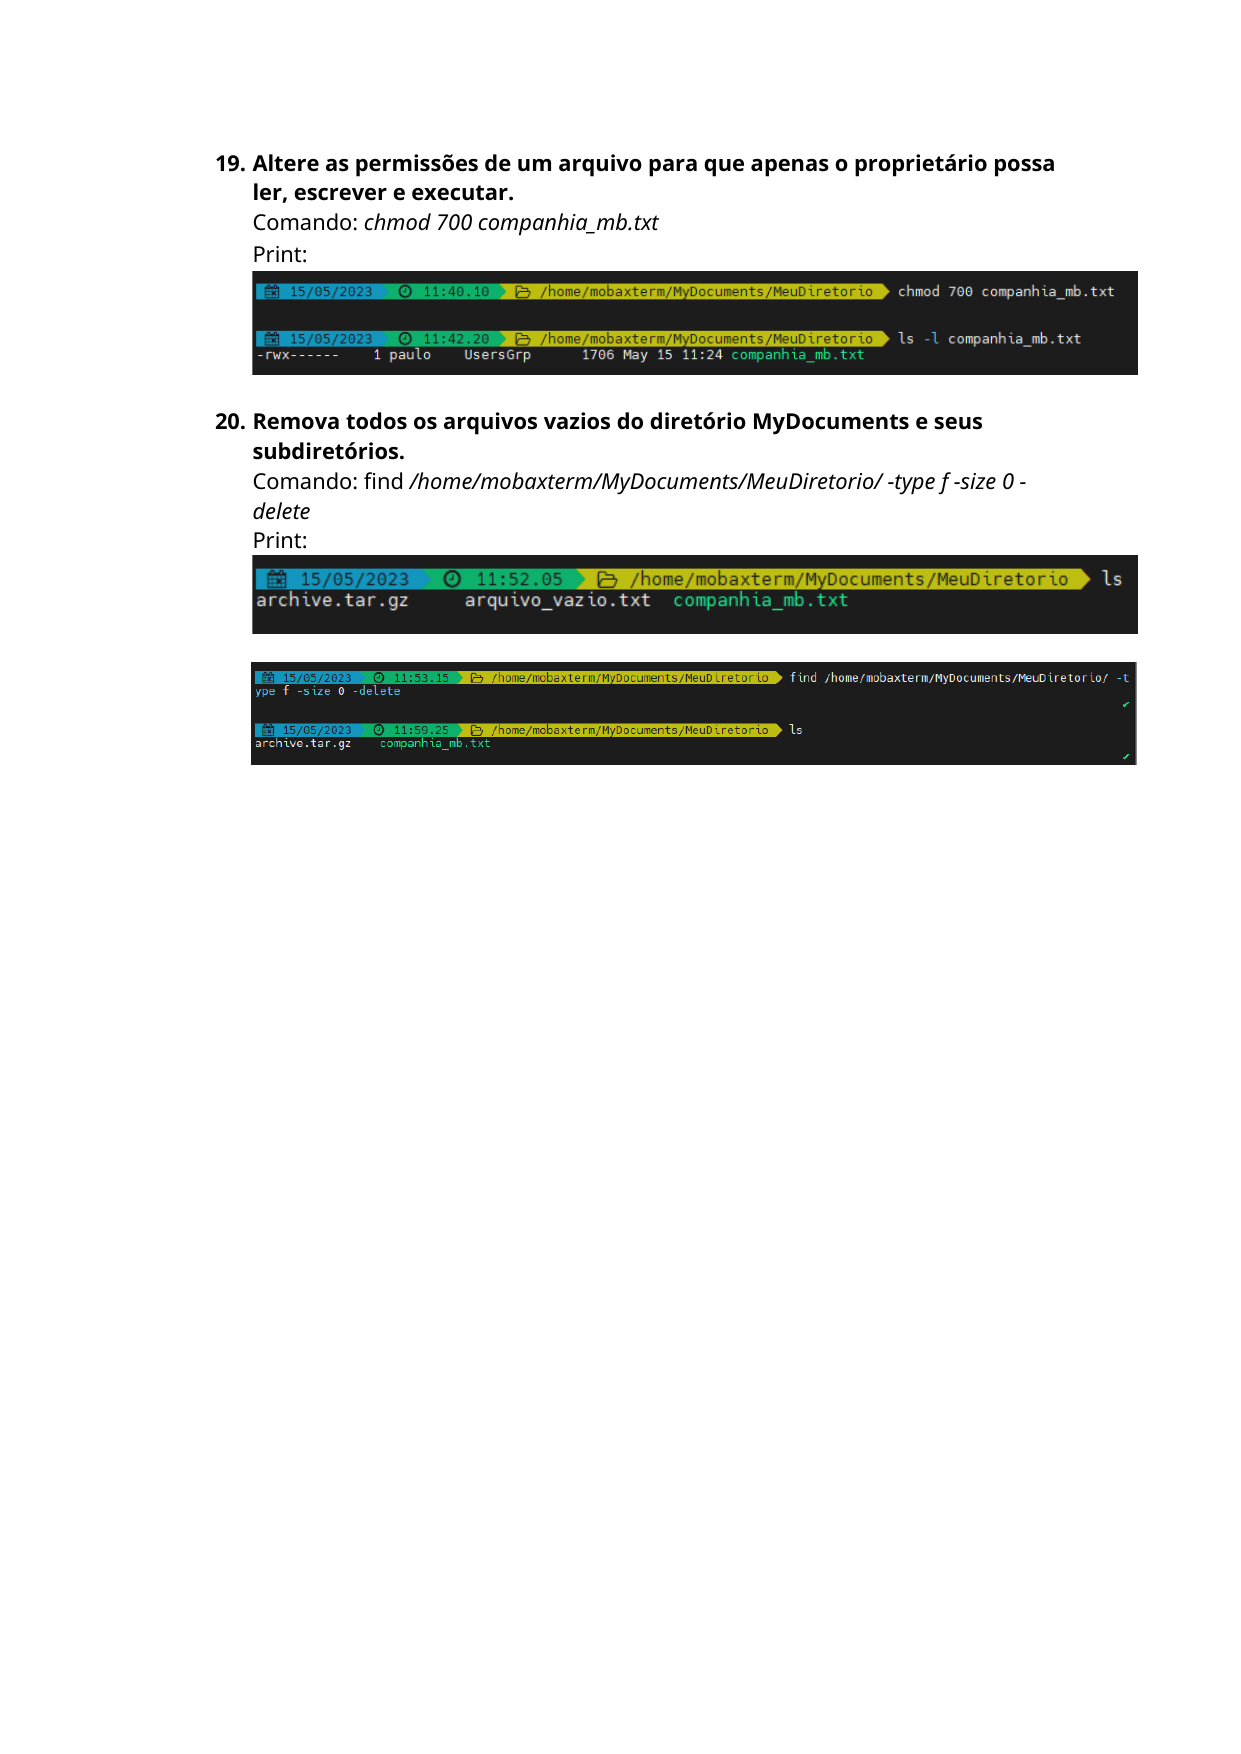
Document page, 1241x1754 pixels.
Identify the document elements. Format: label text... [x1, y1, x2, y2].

list Comando: find /home/mobaxterm/MyDocuments/MeuDiretorio/ -type f -size 0 -delete [252, 466, 1063, 526]
list Altere as permissões de um arquivo para que apenas o proprietário possa ler, escrever e executar. [215, 148, 1063, 207]
list Print: [252, 526, 1063, 555]
picture [251, 662, 1137, 765]
list Print: [252, 239, 1063, 269]
picture [252, 271, 1138, 375]
list Comando: chmod 700 companhia_mb.txt [252, 207, 1063, 237]
list Remova todos os arquivos vazios do diretório MyDocuments e seus subdiretórios. [215, 406, 1063, 466]
picture [252, 555, 1138, 634]
